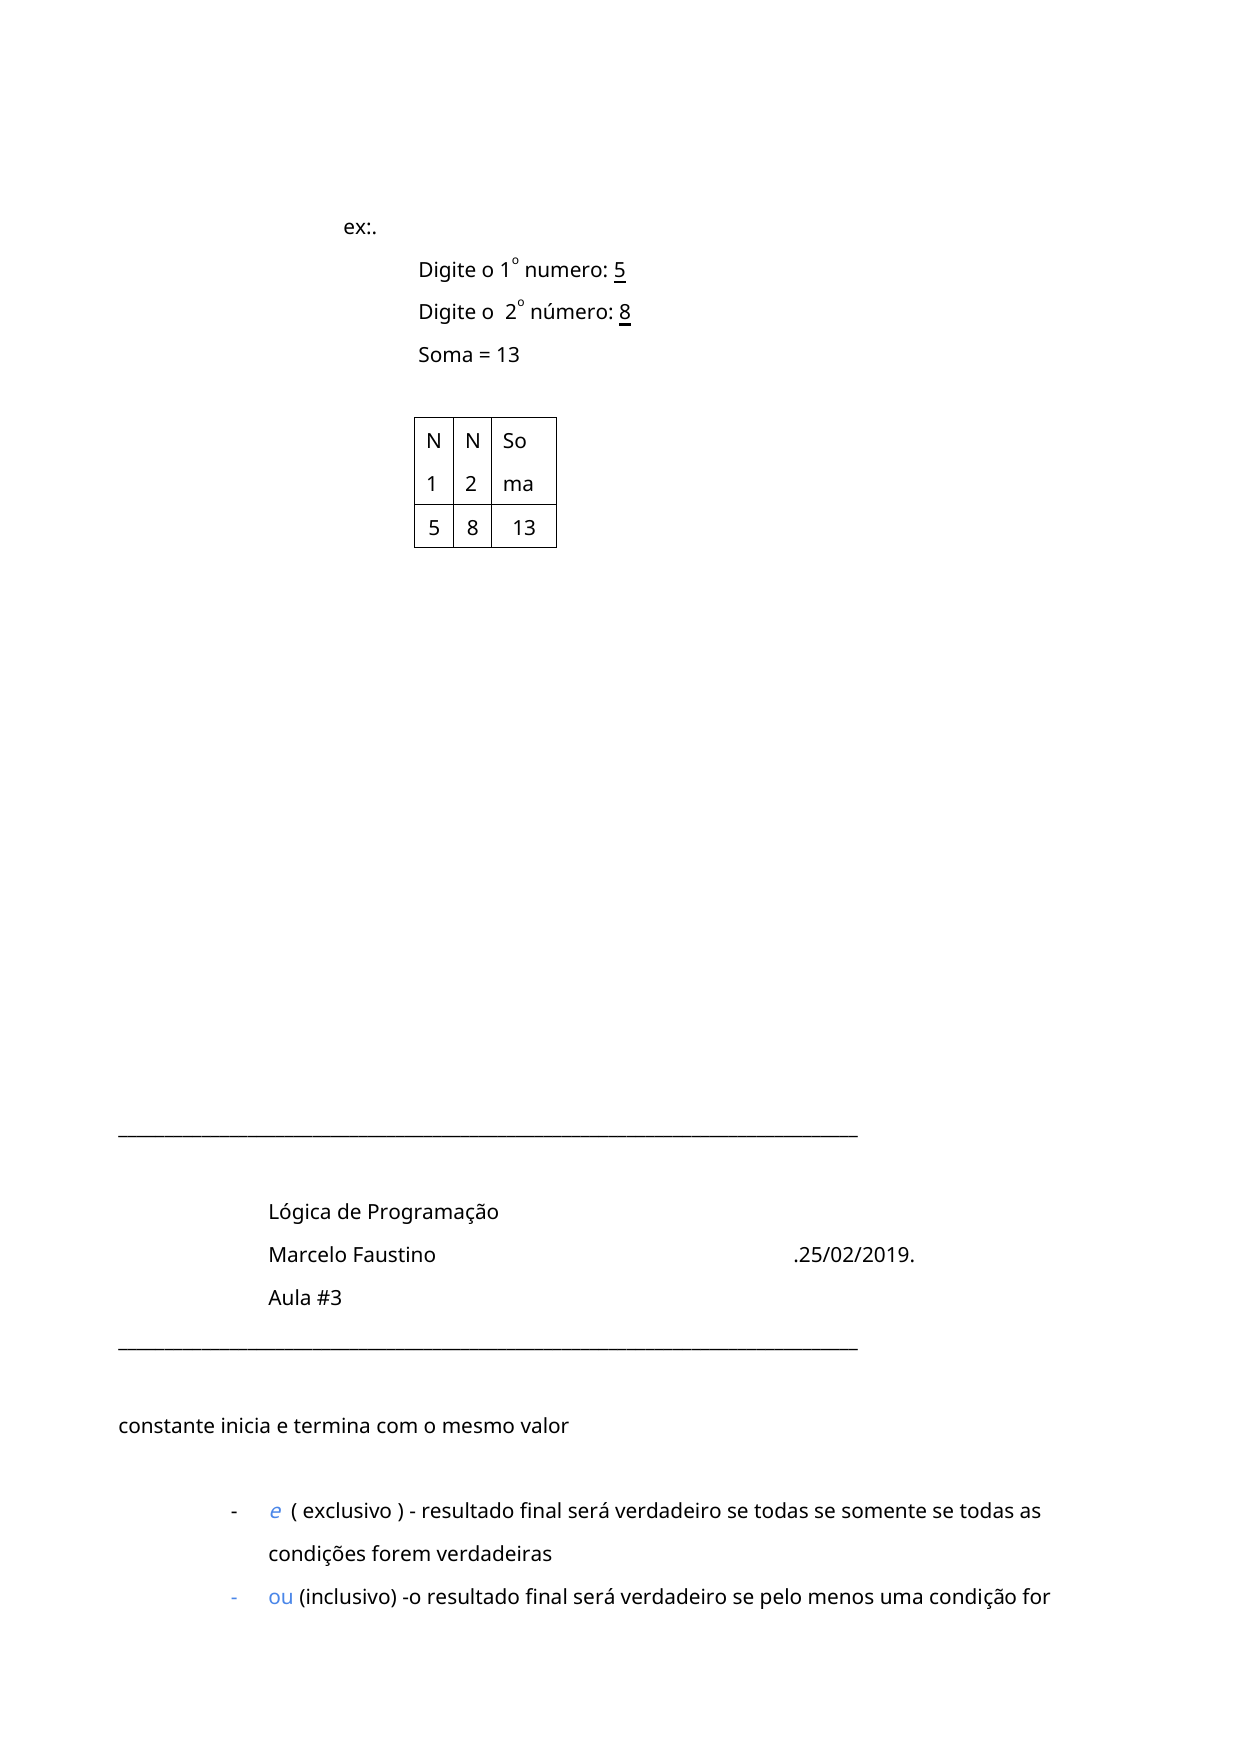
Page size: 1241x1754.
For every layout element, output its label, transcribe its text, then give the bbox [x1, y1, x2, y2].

table_header N2 [454, 418, 491, 503]
text Digite o 1o numero: 5 [118, 246, 1122, 289]
table_cell 13 [492, 505, 556, 547]
table_cell 5 [415, 505, 453, 547]
text Aula #3 [118, 1274, 1122, 1317]
table_cell 8 [454, 505, 491, 547]
text ________________________________________________________________________________ [118, 1103, 1122, 1146]
text ________________________________________________________________________________ [118, 1317, 1122, 1360]
text Lógica de Programação [118, 1189, 1122, 1232]
text ex:. [118, 203, 1122, 246]
list e ( exclusivo ) - resultado final será verdadeiro se todas se somente se todas as condições forem verdadeiras [231, 1488, 1122, 1573]
text Digite o 2o número: 8 [118, 289, 1122, 332]
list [231, 1573, 1122, 1616]
table_header N1 [415, 418, 453, 503]
text constante inicia e termina com o mesmo valor [118, 1402, 1122, 1445]
text Marcelo Faustino .25/02/2019. [118, 1232, 1122, 1274]
table_header Soma [492, 418, 556, 503]
text Soma = 13 [118, 332, 1122, 374]
